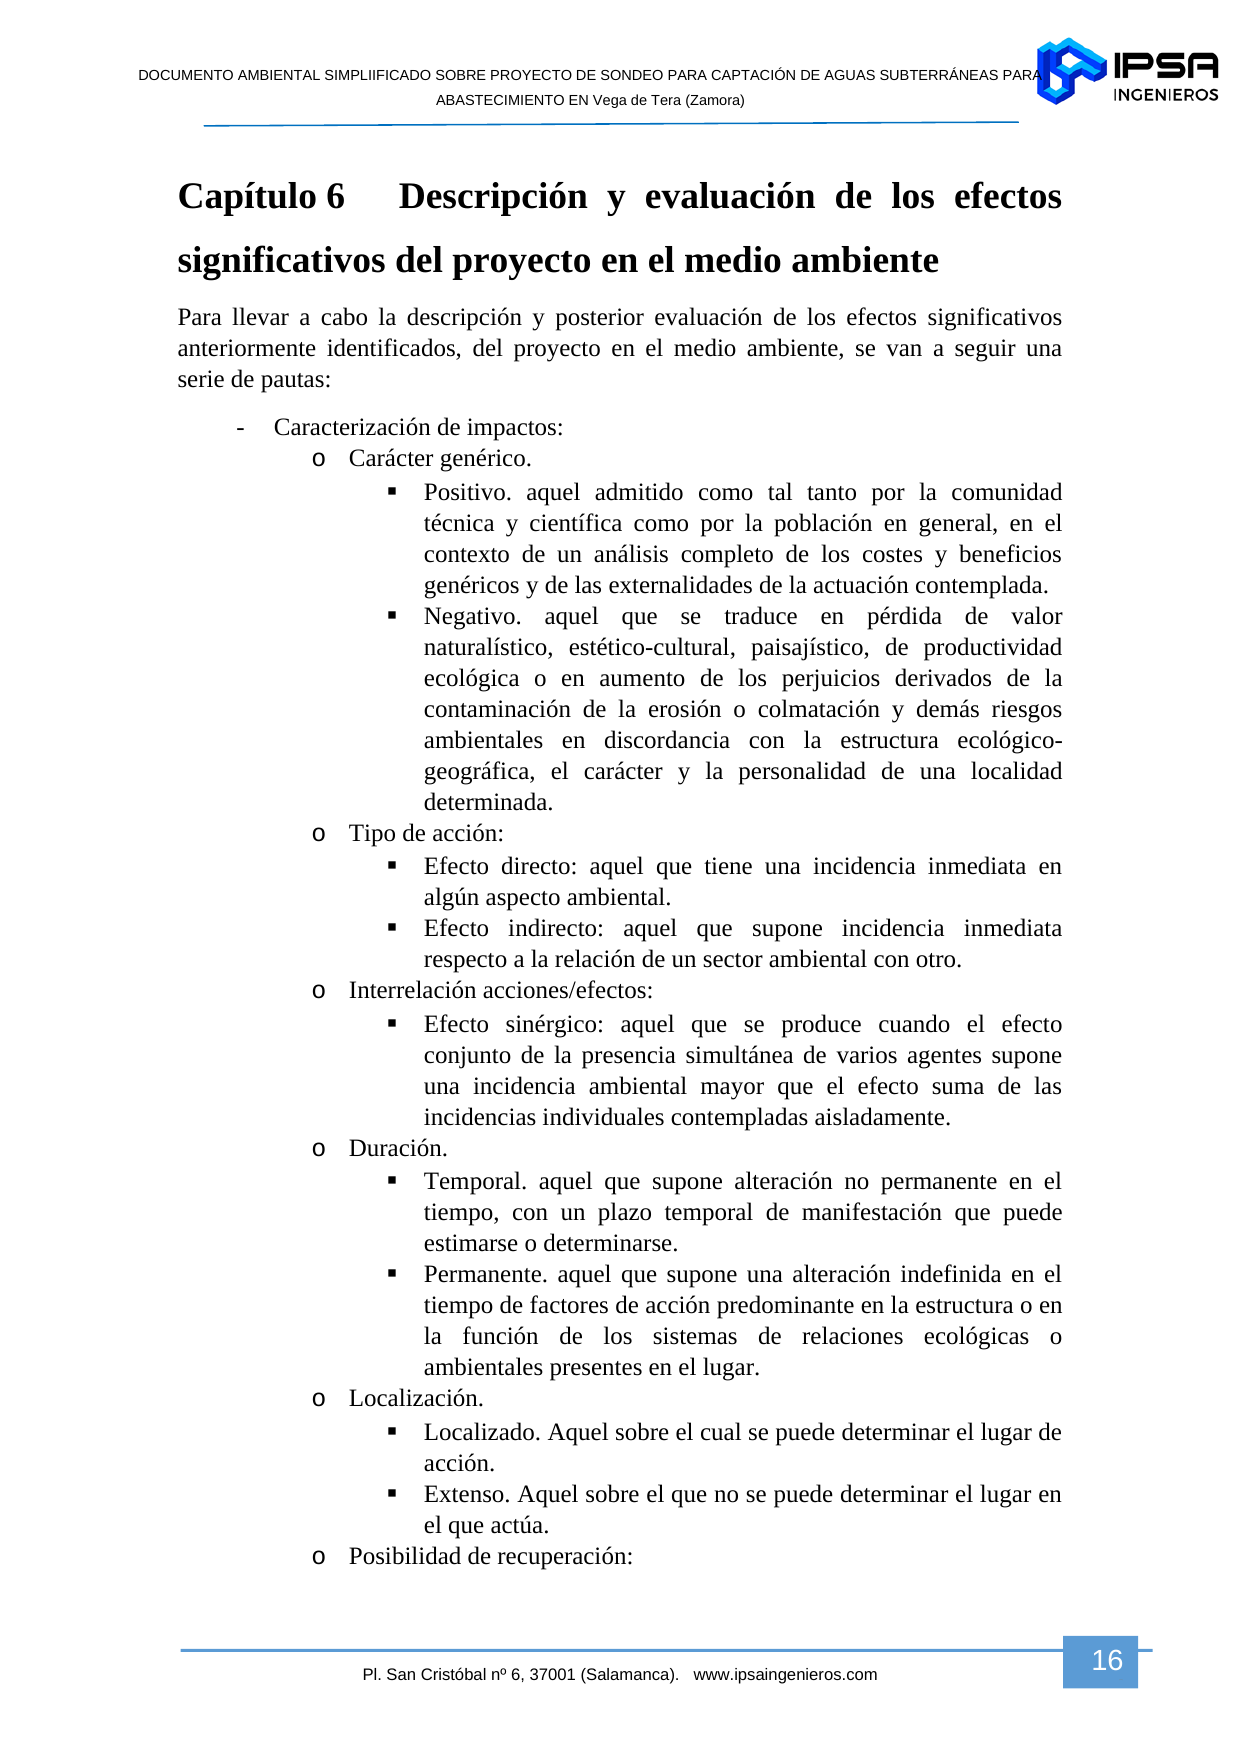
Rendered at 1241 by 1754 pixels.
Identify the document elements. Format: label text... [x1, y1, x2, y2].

list Permanente. aquel que supone una alteración indefinida en el tiempo de factores de acción predominante en la estructura o en la función de los sistemas de relaciones ecológicas o ambientales presentes en el lugar. [386, 1259, 1063, 1381]
list Tipo de acción: [311, 818, 1063, 849]
list Interrelación acciones/efectos: [311, 975, 1063, 1006]
list Extenso. Aquel sobre el que no se puede determinar el lugar en el que actúa. [386, 1479, 1063, 1538]
list Negativo. aquel que se traduce en pérdida de valor naturalístico, estético-cultural, paisajístico, de productividad ecológica o en aumento de los perjuicios derivados de la contaminación de la erosión o colmatación y demás riesgos ambientales en discordancia con la estructura ecológico-geográfica, el carácter y la personalidad de una localidad determinada. [386, 601, 1063, 816]
list Duración. [311, 1133, 1063, 1164]
picture [1029, 27, 1224, 106]
list Efecto directo: aquel que tiene una incidencia inmediata en algún aspecto ambiental. [386, 851, 1063, 911]
list Positivo. aquel admitido como tal tanto por la comunidad técnica y científica como por la población en general, en el contexto de un análisis completo de los costes y beneficios genéricos y de las externalidades de la actuación contemplada. [386, 477, 1063, 598]
list Caracterización de impactos: [236, 412, 1063, 441]
list Efecto indirecto: aquel que supone incidencia inmediata respecto a la relación de un sector ambiental con otro. [386, 913, 1063, 973]
list Localizado. Aquel sobre el cual se puede determinar el lugar de acción. [386, 1417, 1063, 1476]
list Posibilidad de recuperación: [311, 1541, 1063, 1572]
list Carácter genérico. [311, 443, 1063, 474]
list Temporal. aquel que supone alteración no permanente en el tiempo, con un plazo temporal de manifestación que puede estimarse o determinarse. [386, 1166, 1063, 1257]
text Para llevar a cabo la descripción y posterior evaluación de los efectos significativos anteriormente identificados, del proyecto en el medio ambiente, se van a seguir una serie de pautas: [177, 302, 1063, 393]
list Efecto sinérgico: aquel que se produce cuando el efecto conjunto de la presencia simultánea de varios agentes supone una incidencia ambiental mayor que el efecto suma de las incidencias individuales contempladas aisladamente. [386, 1009, 1063, 1131]
list Localización. [311, 1383, 1063, 1414]
subtitle Descripción y evaluación de los efectos significativos del proyecto en el medio ambiente [177, 173, 1063, 281]
